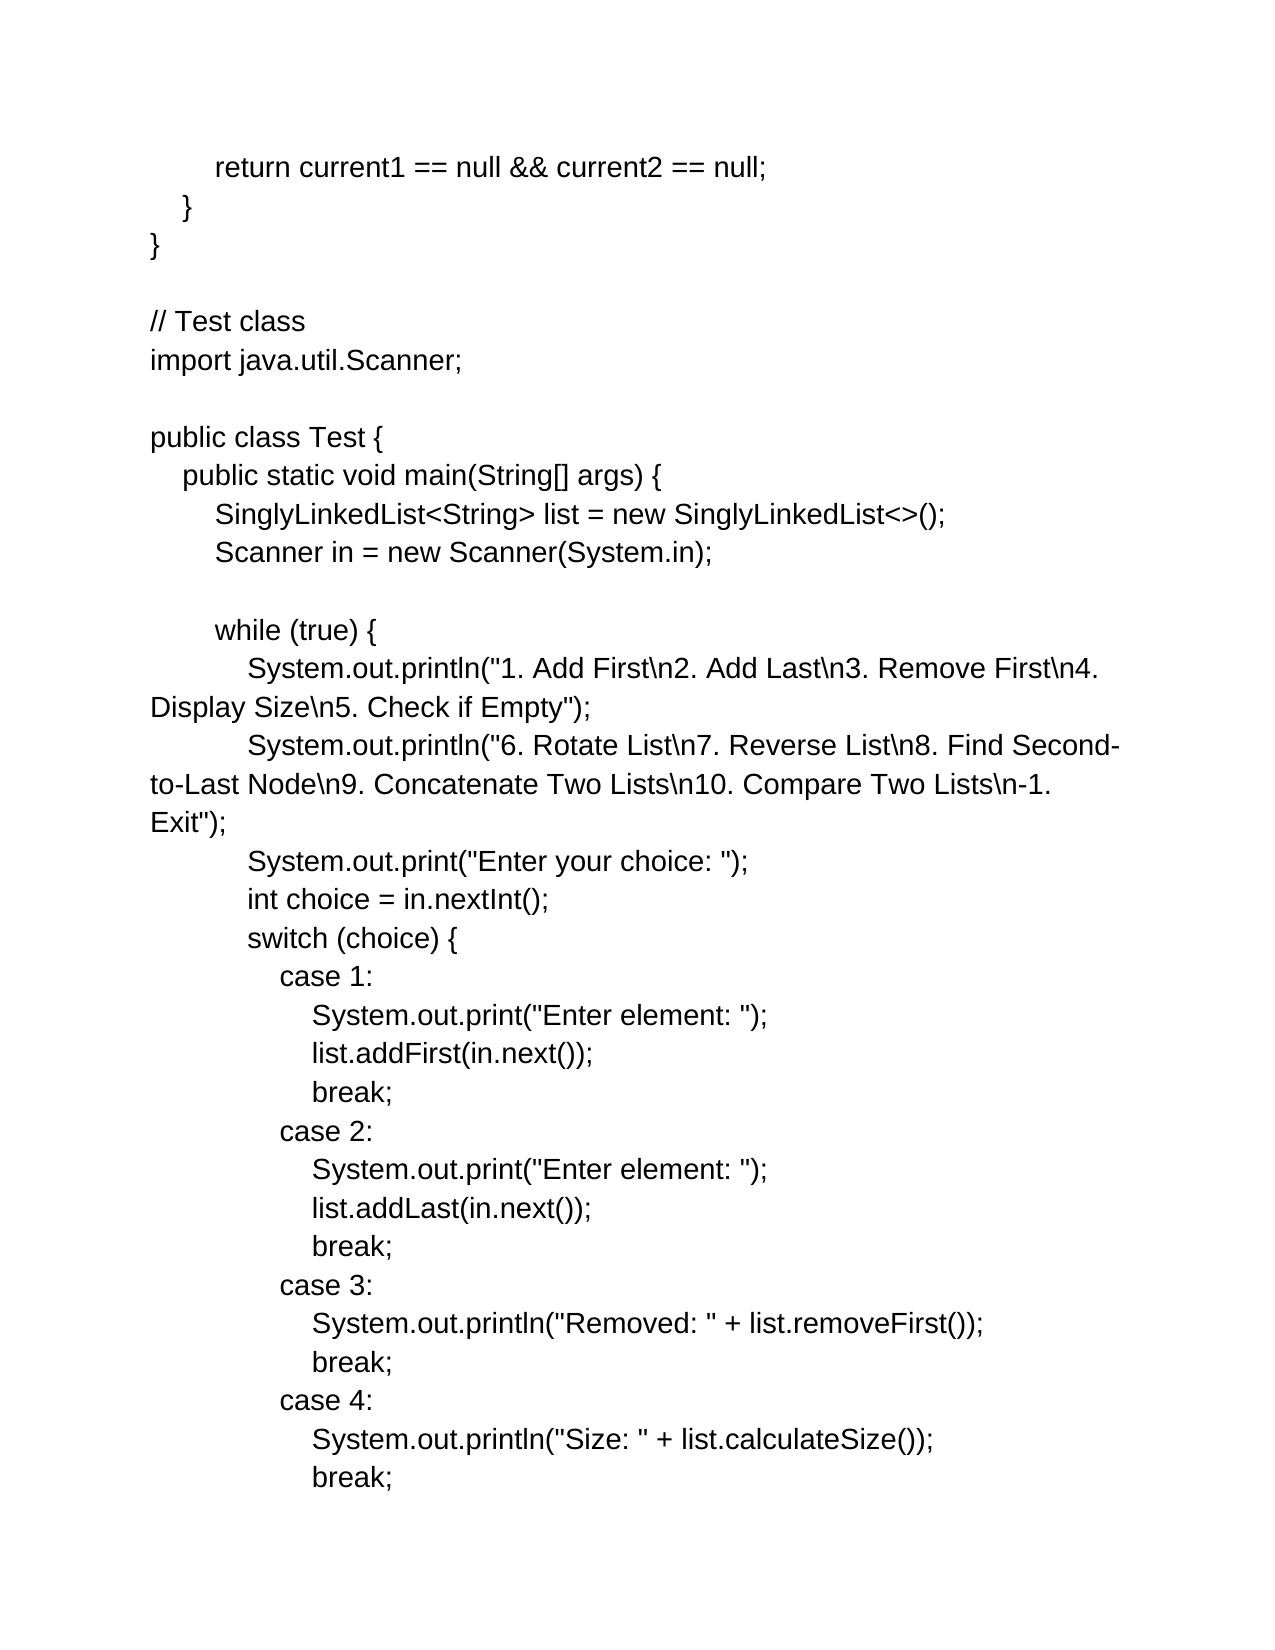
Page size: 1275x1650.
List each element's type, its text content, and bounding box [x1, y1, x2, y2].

text break; [150, 1345, 1125, 1378]
text case 4: [150, 1383, 1125, 1417]
text System.out.print("Enter your choice: "); [150, 844, 1125, 877]
text break; [150, 1460, 1125, 1494]
text } [150, 227, 1125, 261]
text case 1: [150, 959, 1125, 993]
text while (true) { [150, 612, 1125, 646]
text System.out.print("Enter element: "); [150, 1152, 1125, 1186]
text break; [150, 1075, 1125, 1108]
text public class Test { [150, 420, 1125, 453]
text SinglyLinkedList<String> list = new SinglyLinkedList<>(); [150, 497, 1125, 530]
text case 3: [150, 1268, 1125, 1301]
text System.out.print("Enter element: "); [150, 998, 1125, 1031]
text list.addFirst(in.next()); [150, 1036, 1125, 1070]
text System.out.println("6. Rotate List\n7. Reverse List\n8. Find Second-to-Last Node\n9. Concatenate Two Lists\n10. Compare Two Lists\n-1. Exit"); [150, 728, 1125, 839]
text System.out.println("Size: " + list.calculateSize()); [150, 1422, 1125, 1455]
text System.out.println("Removed: " + list.removeFirst()); [150, 1306, 1125, 1340]
text // Test class [150, 304, 1125, 338]
text } [150, 188, 1125, 222]
text int choice = in.nextInt(); [150, 882, 1125, 916]
text return current1 == null && current2 == null; [150, 150, 1125, 183]
text Scanner in = new Scanner(System.in); [150, 535, 1125, 569]
text import java.util.Scanner; [150, 343, 1125, 376]
text switch (choice) { [150, 921, 1125, 954]
text list.addLast(in.next()); [150, 1191, 1125, 1224]
text System.out.println("1. Add First\n2. Add Last\n3. Remove First\n4. Display Size\n5. Check if Empty"); [150, 651, 1125, 723]
text public static void main(String[] args) { [150, 458, 1125, 492]
text case 2: [150, 1113, 1125, 1147]
text break; [150, 1229, 1125, 1263]
